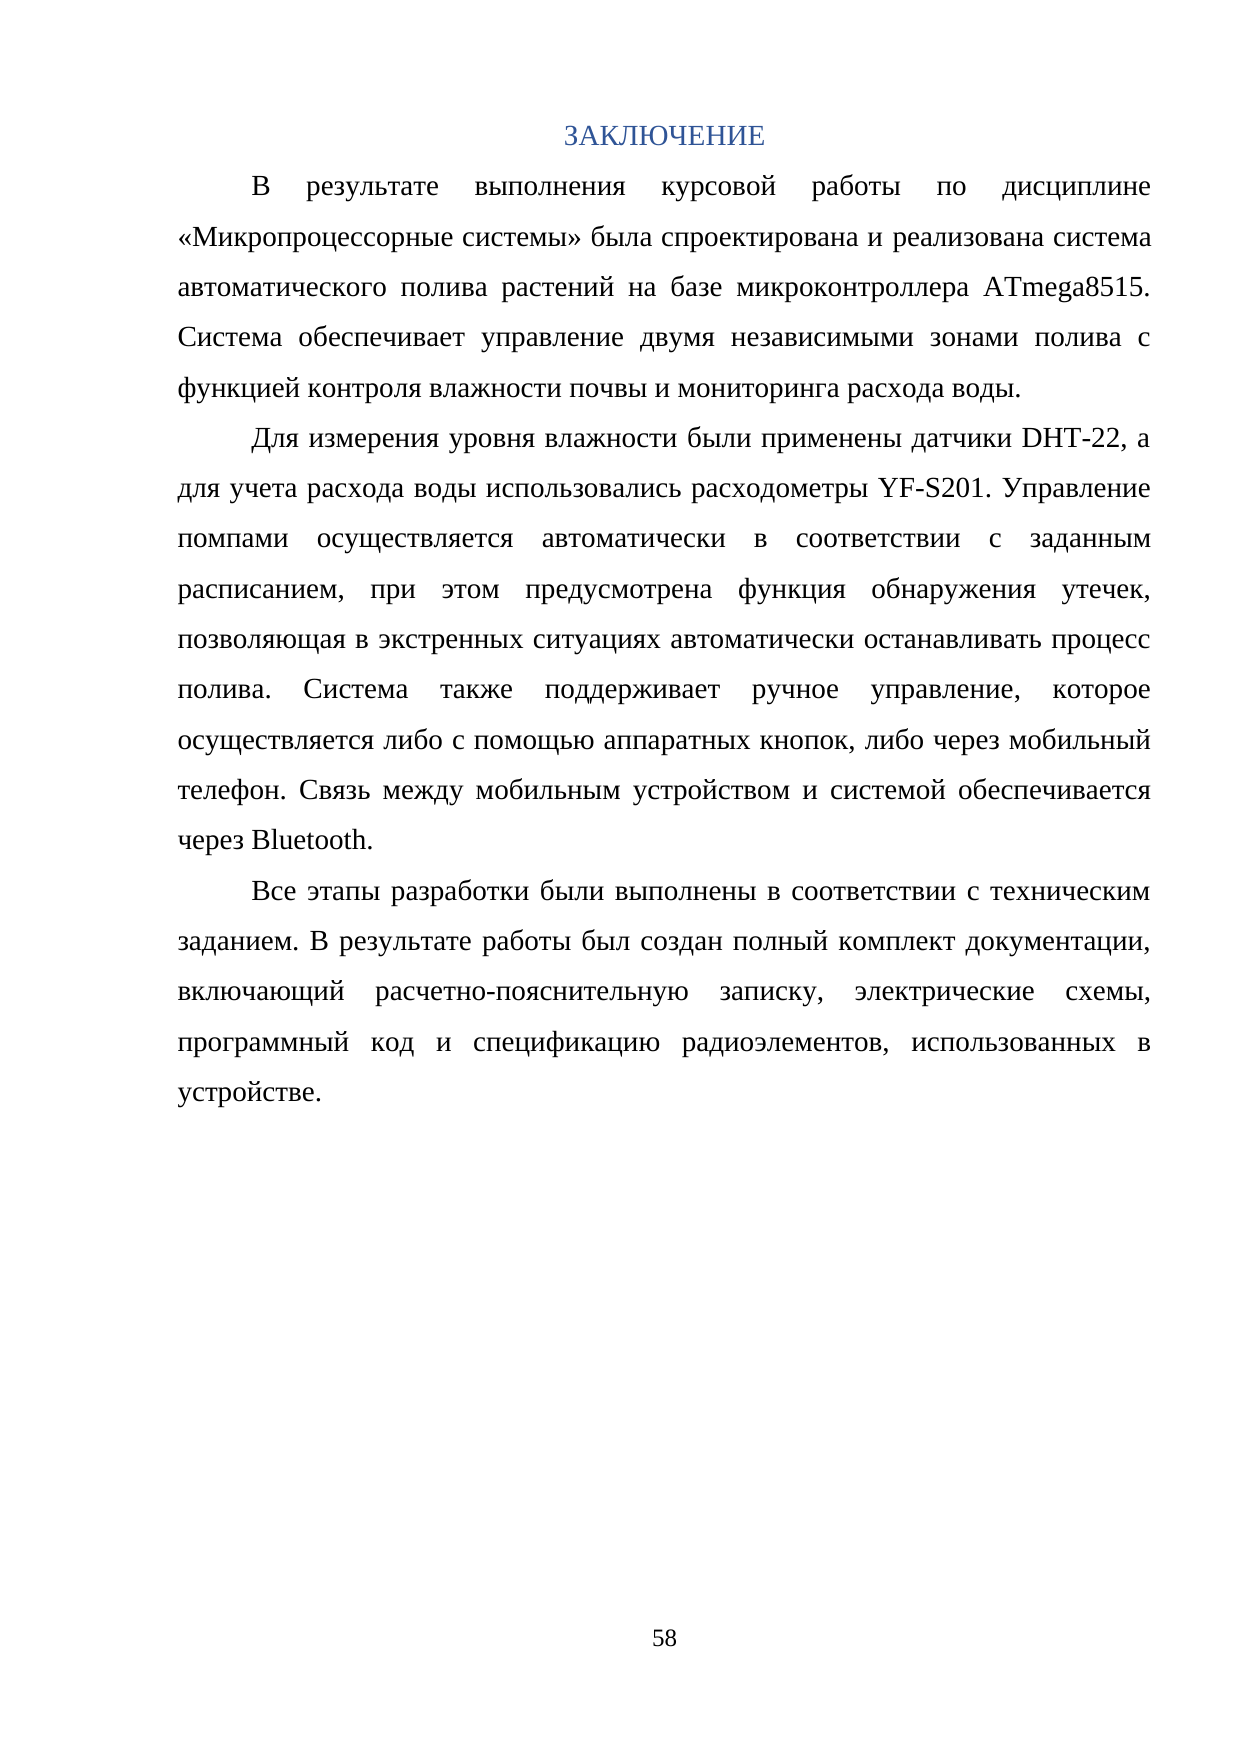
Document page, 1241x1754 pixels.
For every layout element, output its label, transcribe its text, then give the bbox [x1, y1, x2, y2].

list ЗАКЛЮЧЕНИЕ [177, 118, 1152, 152]
text Все этапы разработки были выполнены в соответствии с техническим заданием. В результате работы был создан полный комплект документации, включающий расчетно-пояснительную записку, электрические схемы, программный код и спецификацию радиоэлементов, использованных в устройстве. [177, 873, 1152, 1108]
text В результате выполнения курсовой работы по дисциплине «Микропроцессорные системы» была спроектирована и реализована система автоматического полива растений на базе микроконтроллера ATmega8515. Система обеспечивает управление двумя независимыми зонами полива с функцией контроля влажности почвы и мониторинга расхода воды. [177, 168, 1152, 403]
text Для измерения уровня влажности были применены датчики DHT-22, а для учета расхода воды использовались расходометры YF-S201. Управление помпами осуществляется автоматически в соответствии с заданным расписанием, при этом предусмотрена функция обнаружения утечек, позволяющая в экстренных ситуациях автоматически останавливать процесс полива. Система также поддерживает ручное управление, которое осуществляется либо с помощью аппаратных кнопок, либо через мобильный телефон. Связь между мобильным устройством и системой обеспечивается через Bluetooth. [177, 420, 1152, 856]
